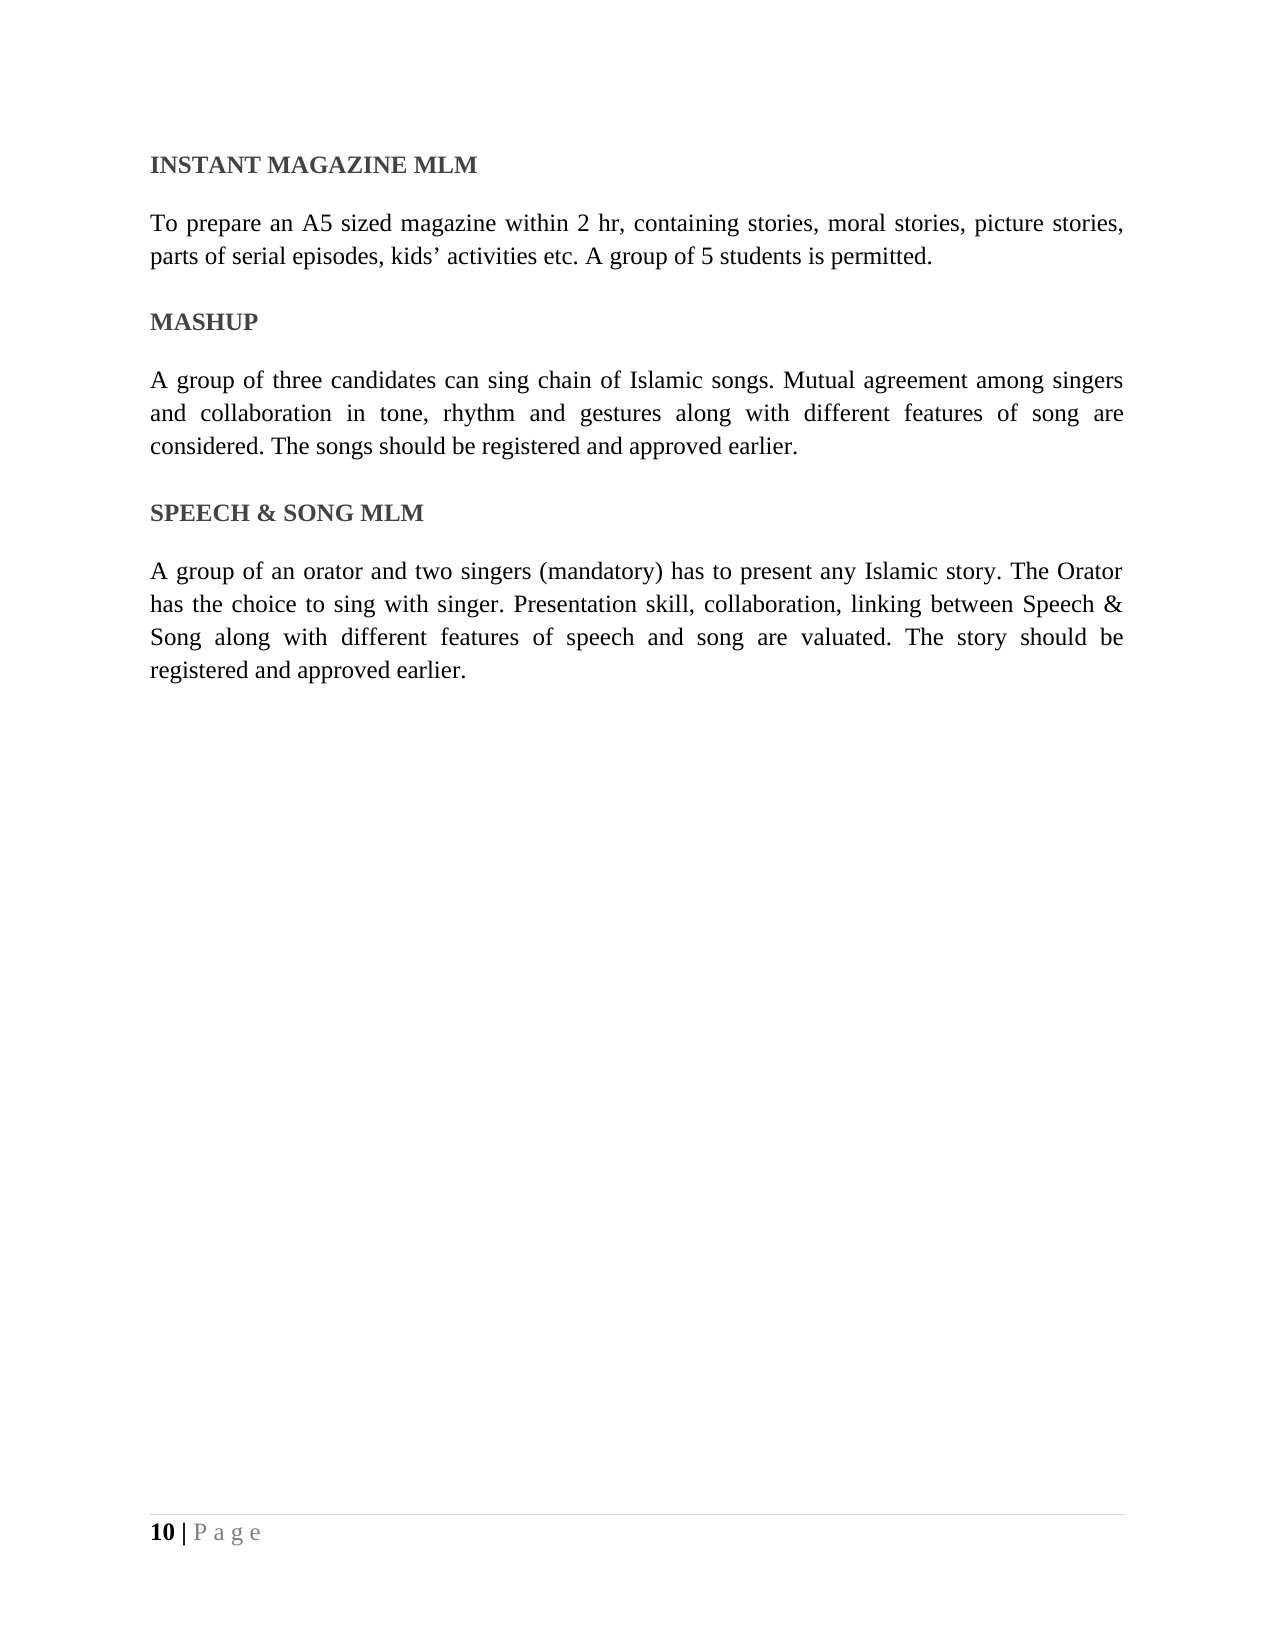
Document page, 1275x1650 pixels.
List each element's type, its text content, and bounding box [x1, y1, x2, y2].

text A group of three candidates can sing chain of Islamic songs. Mutual agreement among singers and collaboration in tone, rhythm and gestures along with different features of song are considered. The songs should be registered and approved earlier. [150, 365, 1125, 460]
subtitle SPEECH & SONG MLM [150, 498, 1125, 527]
subtitle MASHUP [150, 307, 1125, 336]
text A group of an orator and two singers (mandatory) has to present any Islamic story. The Orator has the choice to sing with singer. Presentation skill, collaboration, linking between Speech & Song along with different features of speech and song are valuated. The story should be registered and approved earlier. [150, 556, 1125, 684]
text To prepare an A5 sized magazine within 2 hr, containing stories, moral stories, picture stories, parts of serial episodes, kids’ activities etc. A group of 5 students is permitted. [150, 208, 1125, 270]
subtitle INSTANT MAGAZINE MLM [150, 150, 1125, 179]
